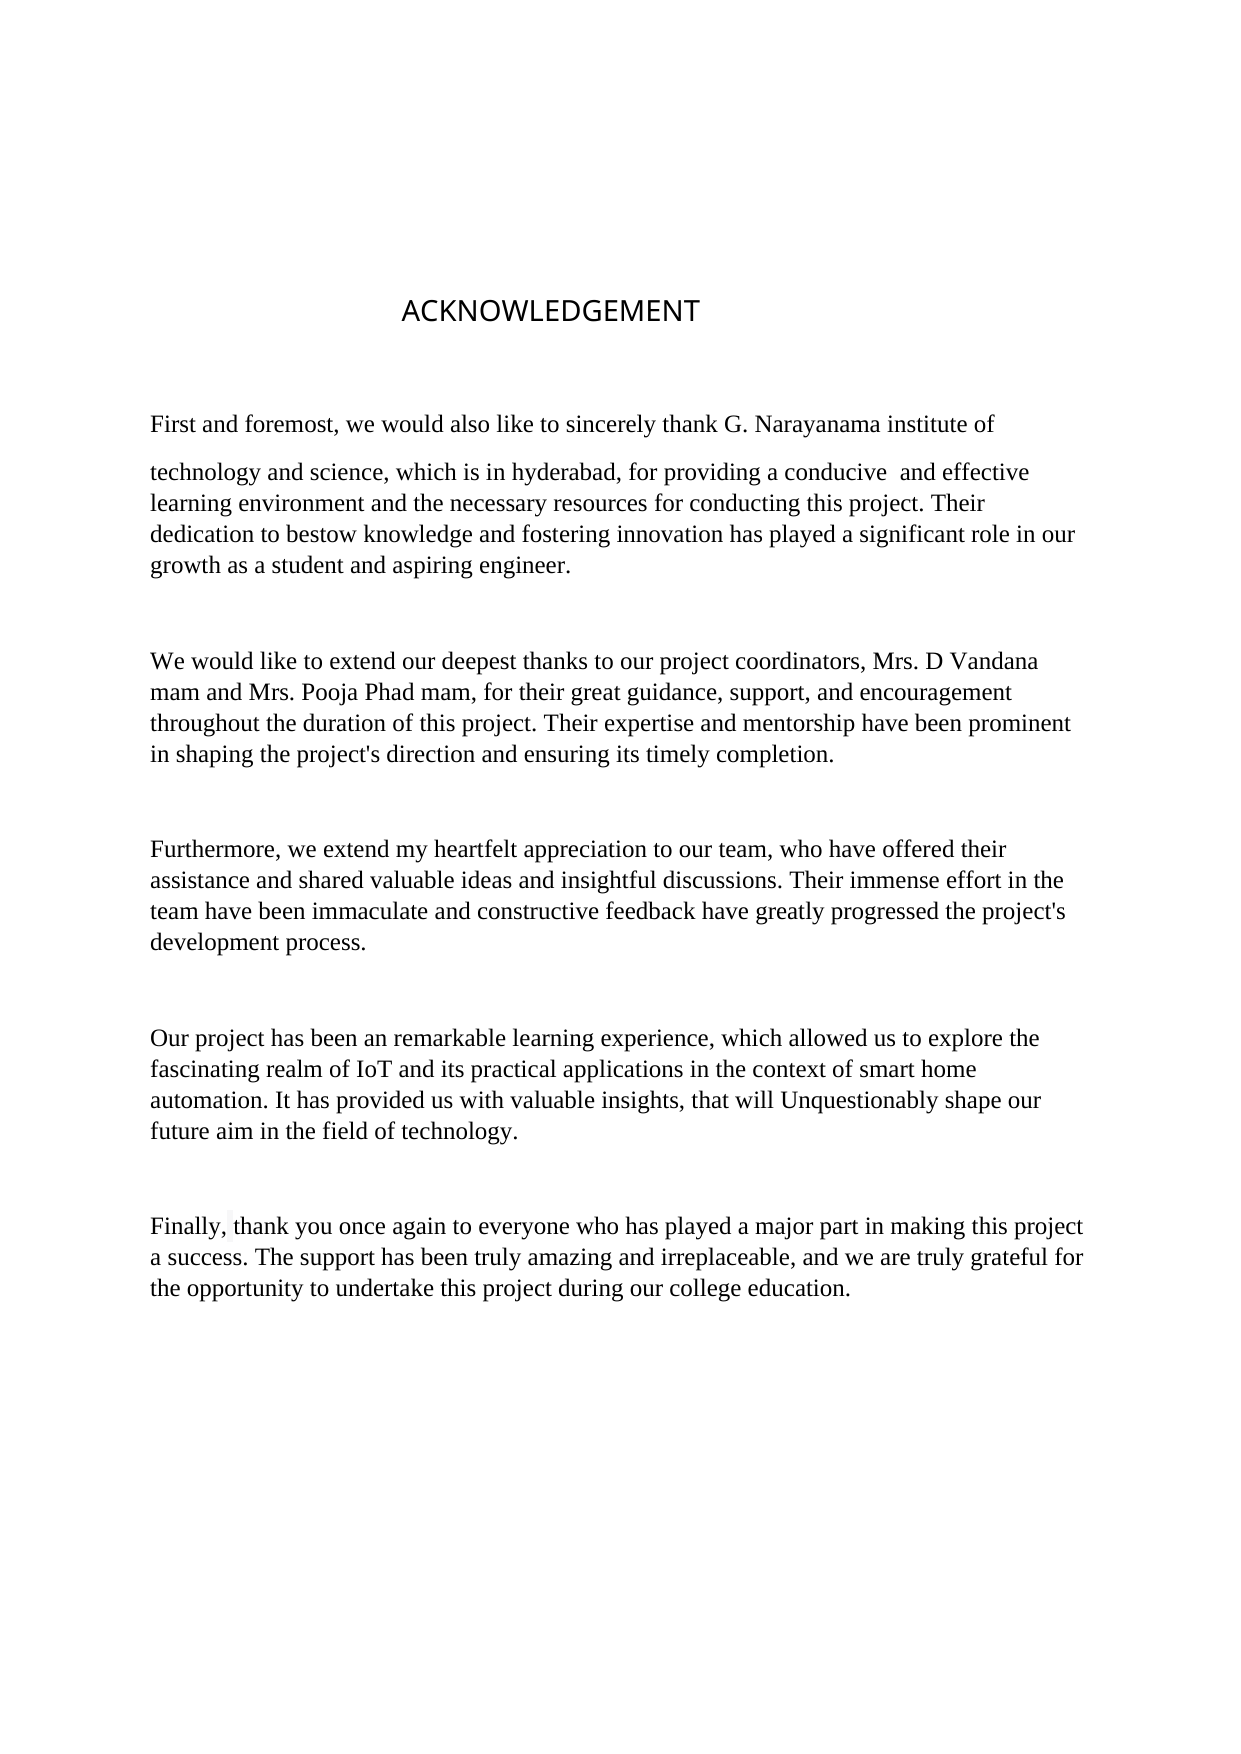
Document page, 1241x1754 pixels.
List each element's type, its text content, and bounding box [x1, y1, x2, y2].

text Finally, thank you once again to everyone who has played a major part in making this project a success. The support has been truly amazing and irreplaceable, and we are truly grateful for the opportunity to undertake this project during our college education. [150, 1211, 1090, 1302]
text Furthermore, we extend my heartfelt appreciation to our team, who have offered their assistance and shared valuable ideas and insightful discussions. Their immense effort in the team have been immaculate and constructive feedback have greatly progressed the project's development process. [150, 834, 1090, 956]
text We would like to extend our deepest thanks to our project coordinators, Mrs. D Vandana mam and Mrs. Pooja Phad mam, for their great guidance, support, and encouragement throughout the duration of this project. Their expertise and mentorship have been prominent in shaping the project's direction and ensuring its timely completion. [150, 646, 1090, 768]
text ACKNOWLEDGEMENT [150, 291, 1090, 330]
text technology and science, which is in hyderabad, for providing a conducive and effective learning environment and the necessary resources for conducting this project. Their dedication to bestow knowledge and fostering innovation has played a significant role in our growth as a student and aspiring engineer. [150, 457, 1090, 579]
text Our project has been an remarkable learning experience, which allowed us to explore the fascinating realm of IoT and its practical applications in the context of smart home automation. It has provided us with valuable insights, that will Unquestionably shape our future aim in the field of technology. [150, 1023, 1090, 1145]
text First and foremost, we would also like to sincerely thank G. Narayanama institute of [150, 409, 1090, 438]
